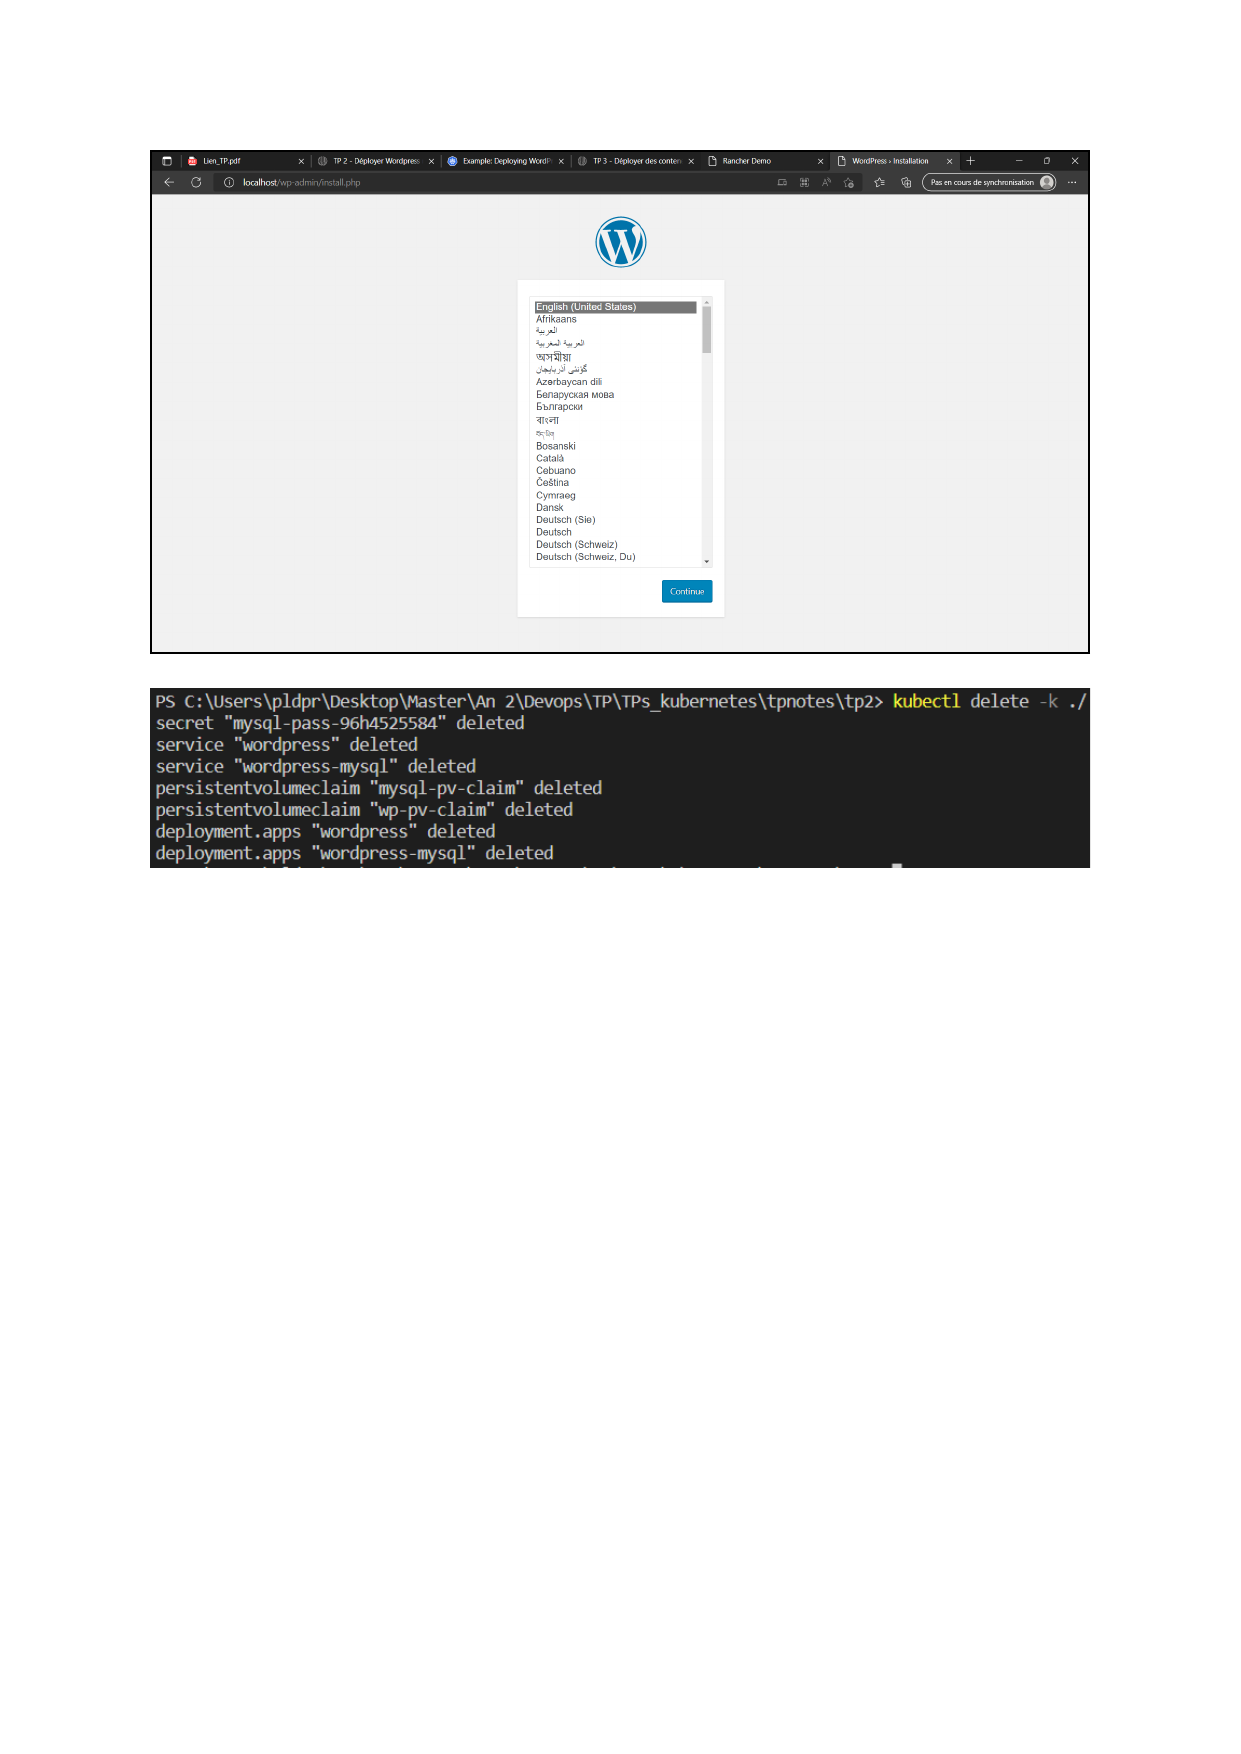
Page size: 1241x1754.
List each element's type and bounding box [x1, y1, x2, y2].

picture [152, 152, 1088, 652]
picture [150, 688, 1091, 868]
